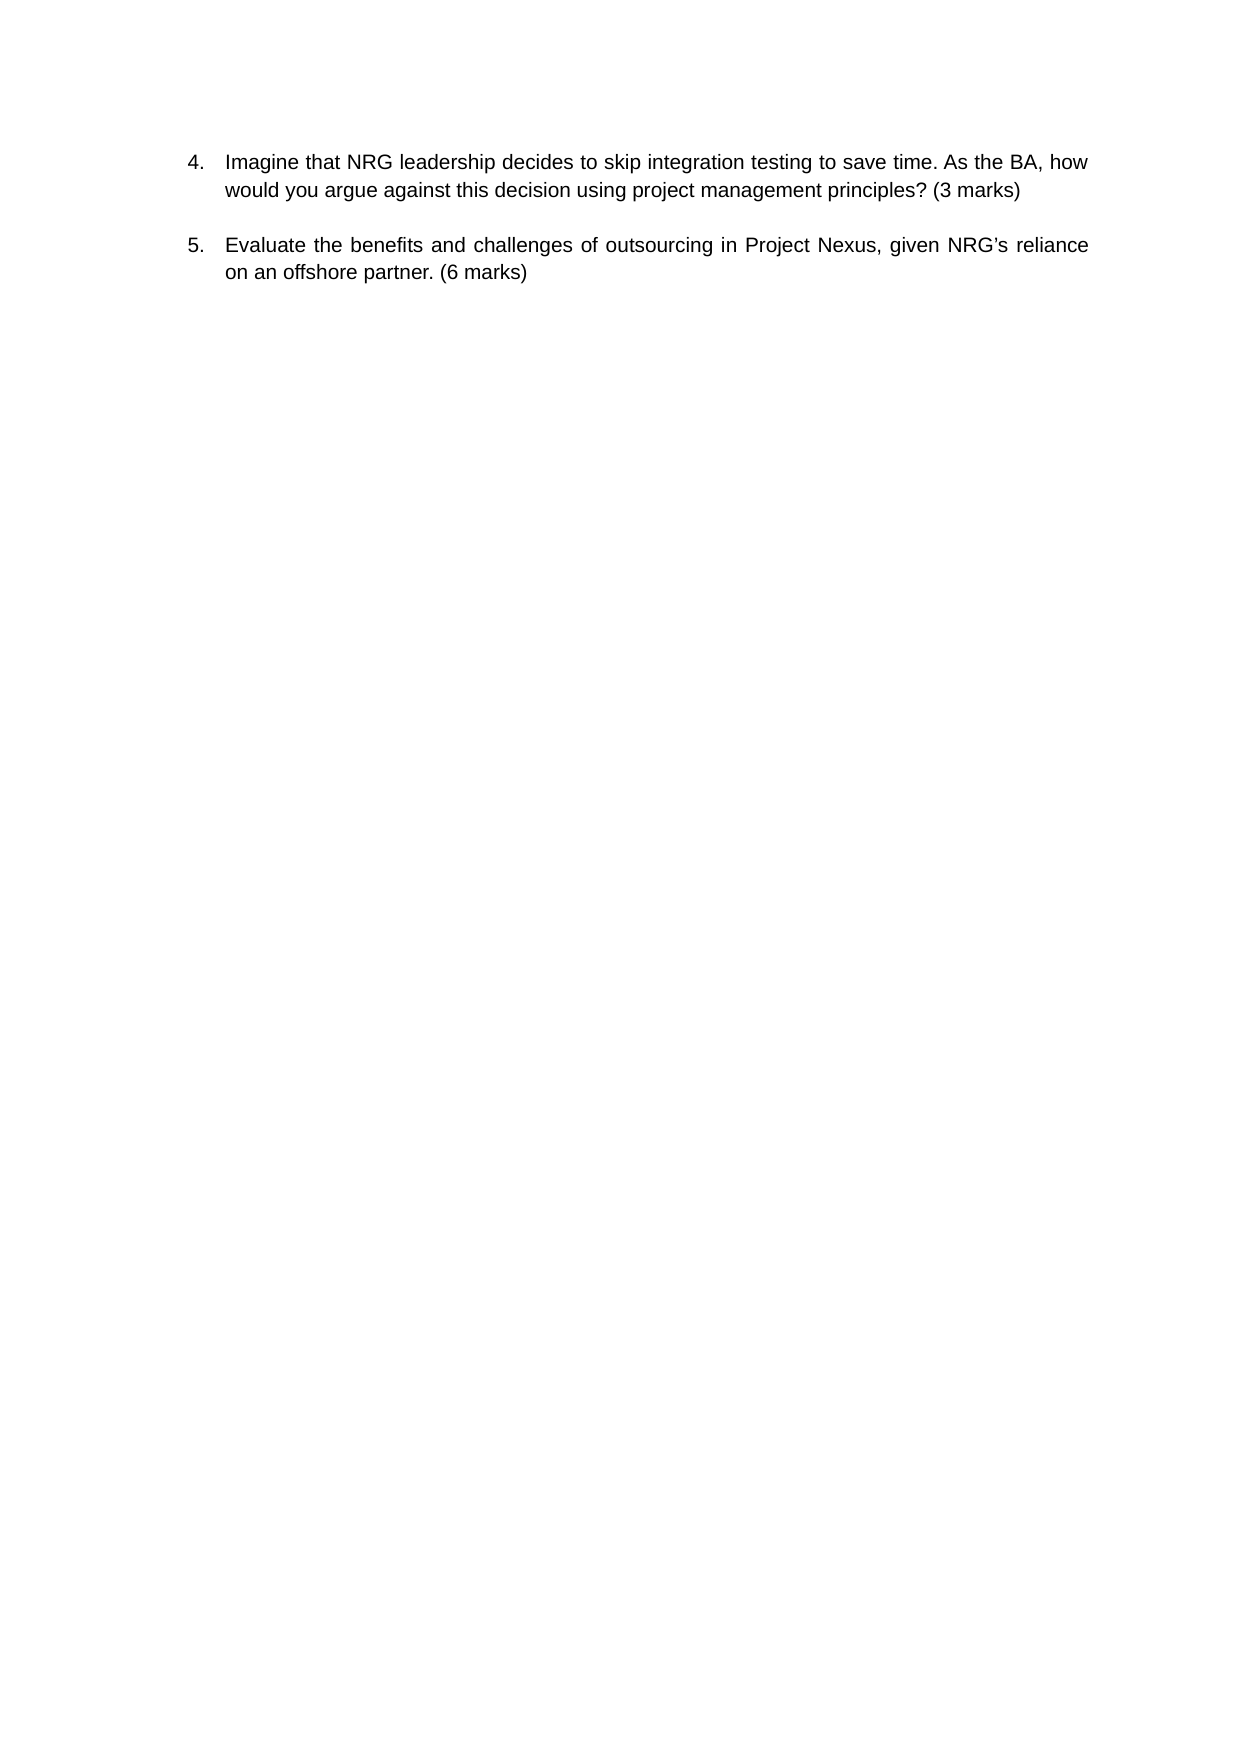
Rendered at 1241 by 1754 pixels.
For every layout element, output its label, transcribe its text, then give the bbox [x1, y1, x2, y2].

list Evaluate the benefits and challenges of outsourcing in Project Nexus, given NRG’s reliance on an offshore partner. (6 marks) [187, 232, 1090, 284]
list Imagine that NRG leadership decides to skip integration testing to save time. As the BA, how would you argue against this decision using project management principles? (3 marks) [187, 150, 1090, 201]
